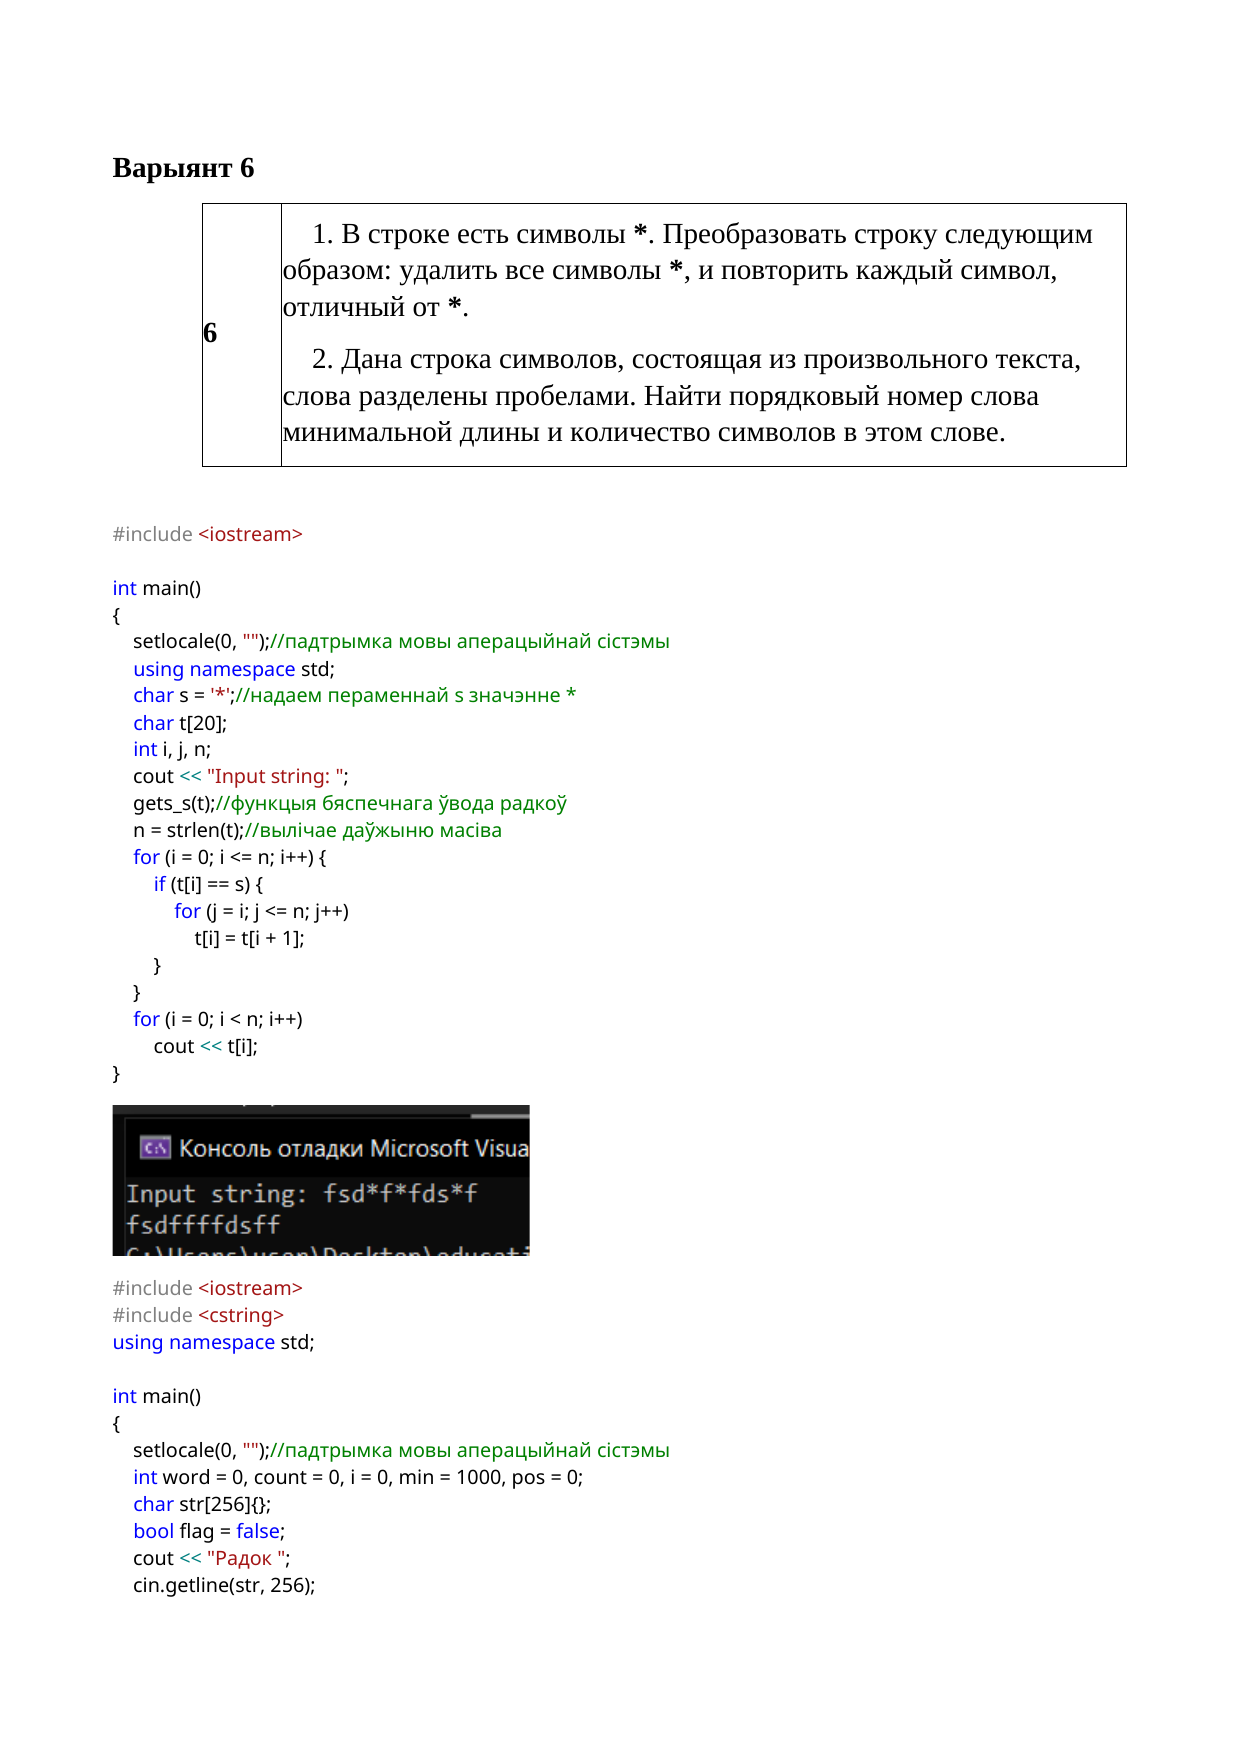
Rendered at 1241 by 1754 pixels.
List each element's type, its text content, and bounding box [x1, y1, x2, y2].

text using namespace std; [112, 1328, 1128, 1355]
text #include <cstring> [112, 1301, 1128, 1328]
text setlocale(0, "");//падтрымка мовы аперацыйнай сістэмы [112, 628, 1128, 655]
text n = strlen(t);//вылічае даўжыню масіва [112, 817, 1128, 844]
text t[i] = t[i + 1]; [112, 924, 1128, 952]
picture [112, 1105, 530, 1256]
text for (j = i; j <= n; j++) [112, 898, 1128, 924]
text bool flag = false; [112, 1517, 1128, 1544]
text if (t[i] == s) { [112, 871, 1128, 898]
text int main() [112, 574, 1128, 601]
text char str[256]{}; [112, 1490, 1128, 1517]
text char t[20]; [112, 709, 1128, 736]
text } [112, 978, 1128, 1006]
text using namespace std; [112, 655, 1128, 682]
text Варыянт 6 [112, 150, 1128, 183]
table_header 6 [203, 204, 281, 466]
table_header 1. В строке есть символы *. Преобразовать строку следующим образом: удалить все символы *, и повторить каждый символ, отличный от *. 2. Дана строка символов, состоящая из произвольного текста, слова разделены пробелами. Найти порядковый номер слова минимальной длины и количество символов в этом слове. [282, 204, 1126, 466]
text cout << t[i]; [112, 1032, 1128, 1059]
text for (i = 0; i <= n; i++) { [112, 844, 1128, 871]
text for (i = 0; i < n; i++) [112, 1006, 1128, 1032]
text int main() [112, 1382, 1128, 1409]
text } [112, 1059, 1128, 1086]
text char s = '*';//надаем пераменнай s значэнне * [112, 682, 1128, 709]
text { [112, 601, 1128, 628]
text #include <iostream> [112, 520, 1128, 547]
text int word = 0, count = 0, i = 0, min = 1000, pos = 0; [112, 1463, 1128, 1490]
text cout << "Input string: "; [112, 763, 1128, 790]
text int i, j, n; [112, 736, 1128, 763]
text #include <iostream> [112, 1274, 1128, 1301]
text gets_s(t);//функцыя бяспечнага ўвода радкоў [112, 790, 1128, 817]
text cin.getline(str, 256); [112, 1571, 1128, 1598]
text cout << "Радок "; [112, 1544, 1128, 1571]
text { [112, 1409, 1128, 1436]
text } [112, 952, 1128, 978]
text setlocale(0, "");//падтрымка мовы аперацыйнай сістэмы [112, 1436, 1128, 1463]
